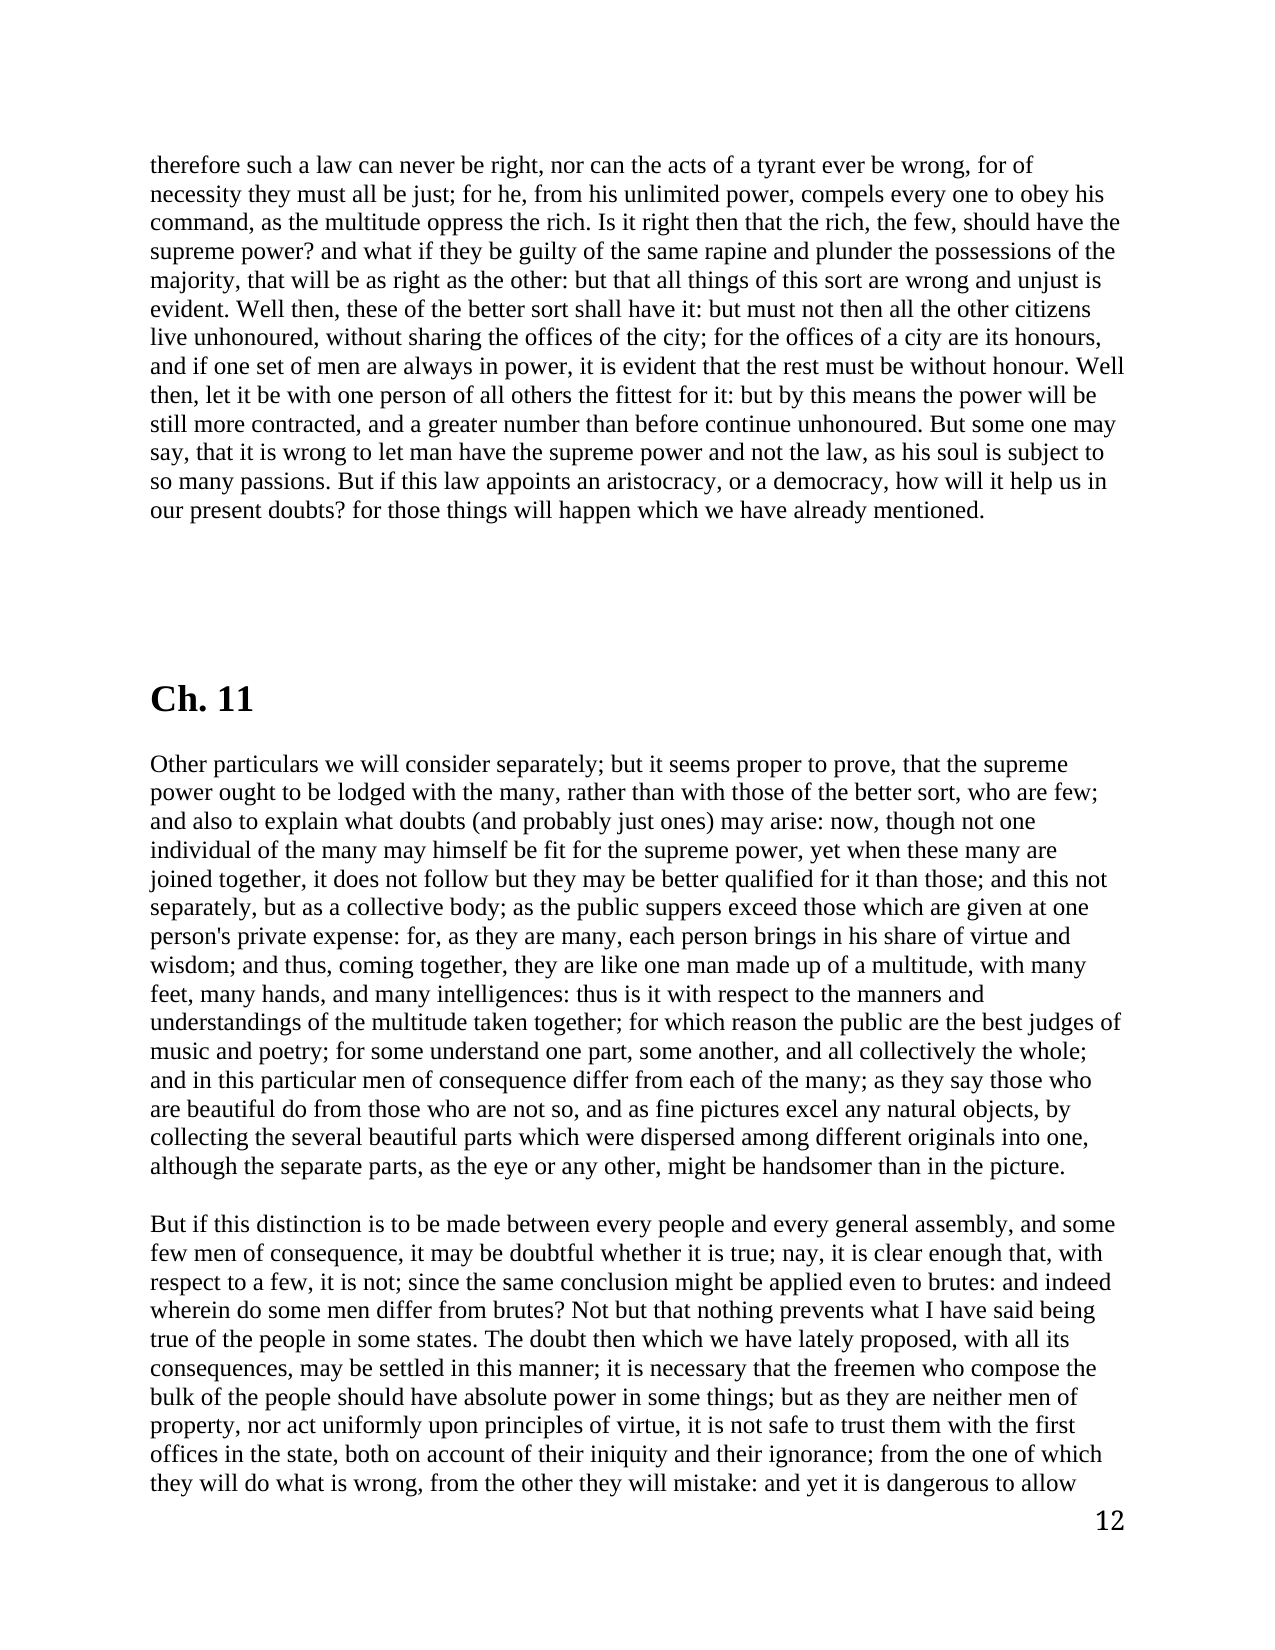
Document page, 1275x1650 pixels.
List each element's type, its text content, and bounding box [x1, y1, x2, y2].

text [150, 150, 1125, 524]
text Ch. 11 [150, 676, 1125, 719]
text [150, 1209, 1125, 1497]
text Other particulars we will consider separately; but it seems proper to prove, that the supreme power ought to be lodged with the many, rather than with those of the better sort, who are few; and also to explain what doubts (and probably just ones) may arise: now, though not one individual of the many may himself be fit for the supreme power, yet when these many are joined together, it does not follow but they may be better qualified for it than those; and this not separately, but as a collective body; as the public suppers exceed those which are given at one person's private expense: for, as they are many, each person brings in his share of virtue and wisdom; and thus, coming together, they are like one man made up of a multitude, with many feet, many hands, and many intelligences: thus is it with respect to the manners and understandings of the multitude taken together; for which reason the public are the best judges of music and poetry; for some understand one part, some another, and all collectively the whole; and in this particular men of consequence differ from each of the many; as they say those who are beautiful do from those who are not so, and as fine pictures excel any natural objects, by collecting the several beautiful parts which were dispersed among different originals into one, although the separate parts, as the eye or any other, might be handsomer than in the picture. [150, 749, 1125, 1180]
